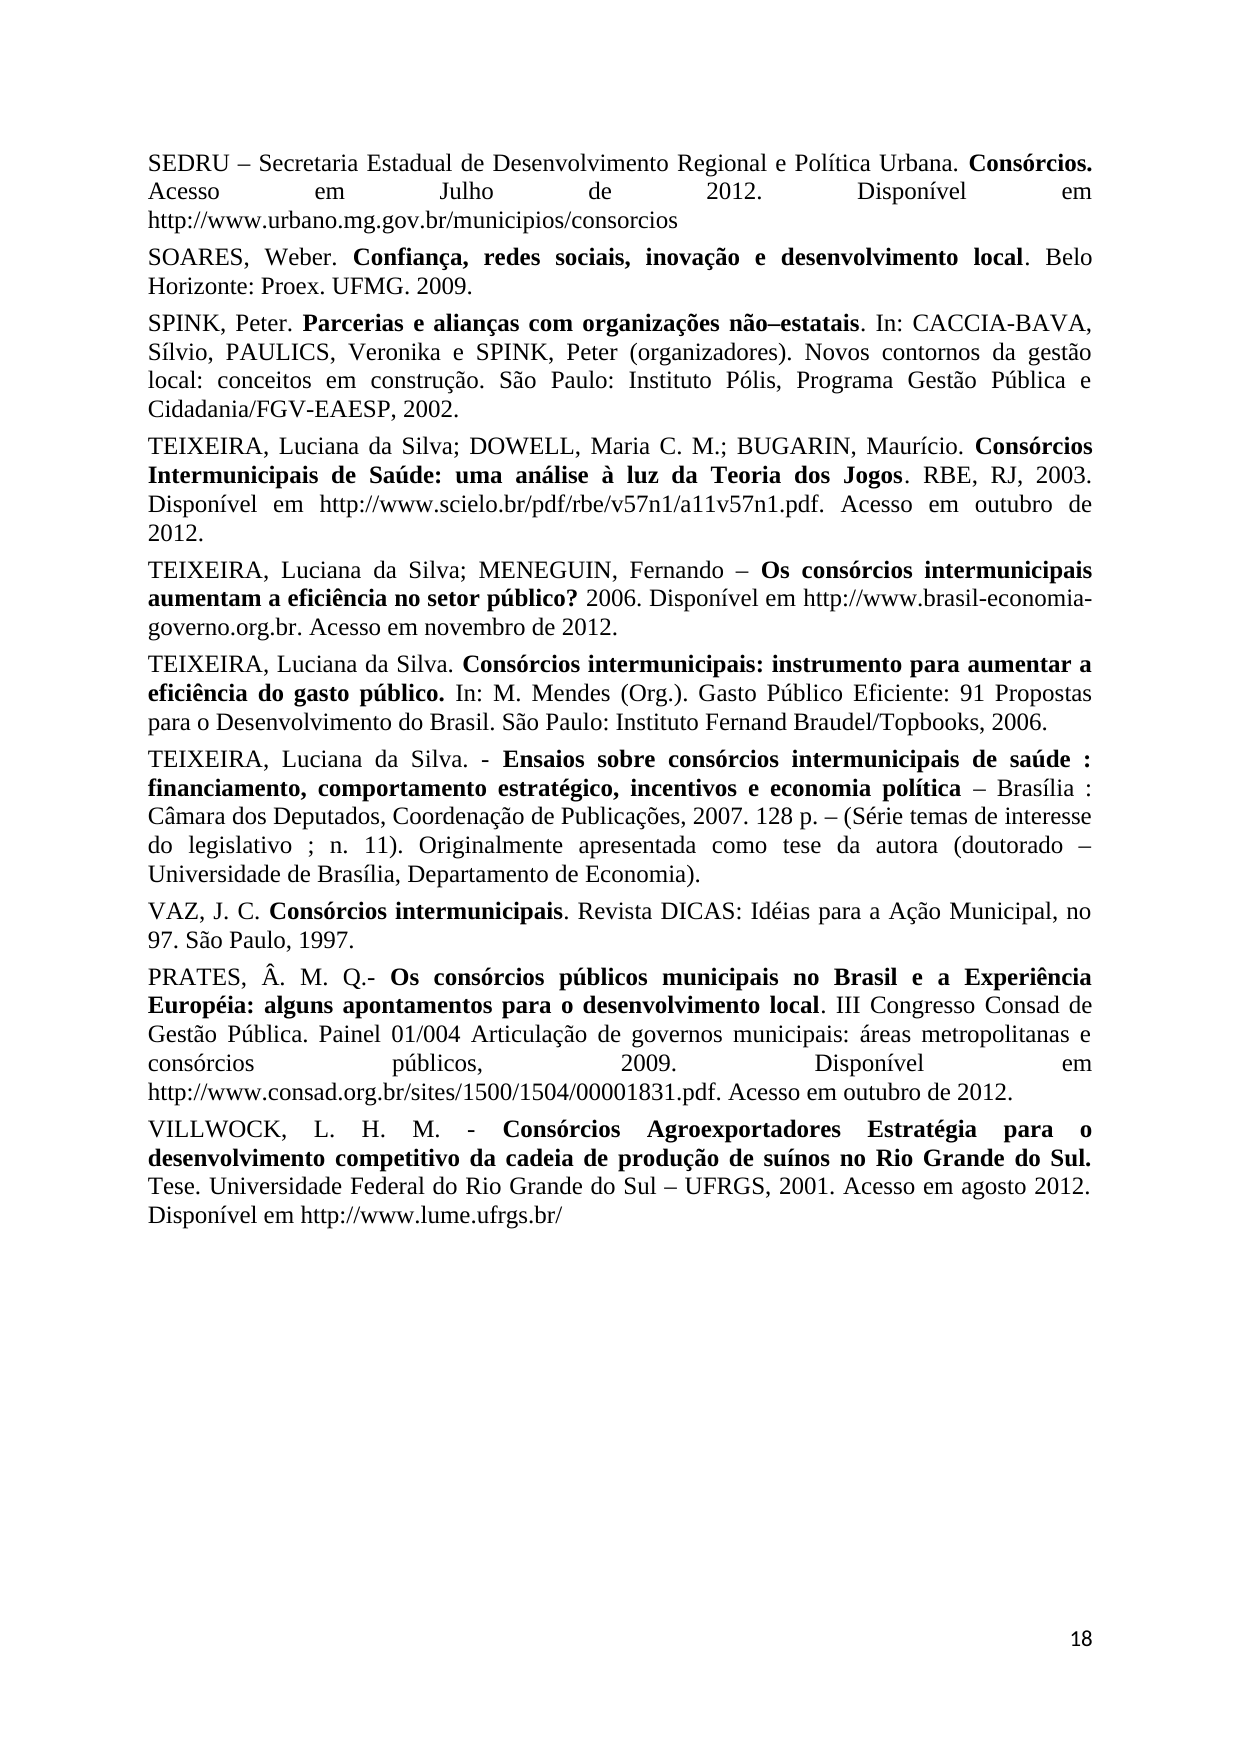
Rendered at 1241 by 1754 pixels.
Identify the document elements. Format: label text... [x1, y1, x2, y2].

text PRATES, Â. M. Q.- Os consórcios públicos municipais no Brasil e a Experiência Européia: alguns apontamentos para o desenvolvimento local. III Congresso Consad de Gestão Pública. Painel 01/004 Articulação de governos municipais: áreas metropolitanas e consórcios públicos, 2009. Disponível em http://www.consad.org.br/sites/1500/1504/00001831.pdf. Acesso em outubro de 2012. [148, 962, 1092, 1106]
text VILLWOCK, L. H. M. - Consórcios Agroexportadores Estratégia para o desenvolvimento competitivo da cadeia de produção de suínos no Rio Grande do Sul. Tese. Universidade Federal do Rio Grande do Sul – UFRGS, 2001. Acesso em agosto 2012. Disponível em http://www.lume.ufrgs.br/ [148, 1114, 1092, 1229]
text TEIXEIRA, Luciana da Silva; MENEGUIN, Fernando – Os consórcios intermunicipais aumentam a eficiência no setor público? 2006. Disponível em http://www.brasil-economia-governo.org.br. Acesso em novembro de 2012. [148, 555, 1092, 641]
text SEDRU – Secretaria Estadual de Desenvolvimento Regional e Política Urbana. Consórcios. Acesso em Julho de 2012. Disponível em http://www.urbano.mg.gov.br/municipios/consorcios [148, 148, 1092, 234]
text TEIXEIRA, Luciana da Silva; DOWELL, Maria C. M.; BUGARIN, Maurício. Consórcios Intermunicipais de Saúde: uma análise à luz da Teoria dos Jogos. RBE, RJ, 2003. Disponível em http://www.scielo.br/pdf/rbe/v57n1/a11v57n1.pdf. Acesso em outubro de 2012. [148, 431, 1092, 546]
text SPINK, Peter. Parcerias e alianças com organizações não–estatais. In: CACCIA-BAVA, Sílvio, PAULICS, Veronika e SPINK, Peter (organizadores). Novos contornos da gestão local: conceitos em construção. São Paulo: Instituto Pólis, Programa Gestão Pública e Cidadania/FGV-EAESP, 2002. [148, 308, 1092, 423]
text TEIXEIRA, Luciana da Silva. Consórcios intermunicipais: instrumento para aumentar a eficiência do gasto público. In: M. Mendes (Org.). Gasto Público Eficiente: 91 Propostas para o Desenvolvimento do Brasil. São Paulo: Instituto Fernand Braudel/Topbooks, 2006. [148, 649, 1092, 736]
text SOARES, Weber. Confiança, redes sociais, inovação e desenvolvimento local. Belo Horizonte: Proex. UFMG. 2009. [148, 242, 1092, 300]
text TEIXEIRA, Luciana da Silva. - Ensaios sobre consórcios intermunicipais de saúde : financiamento, comportamento estratégico, incentivos e economia política – Brasília : Câmara dos Deputados, Coordenação de Publicações, 2007. 128 p. – (Série temas de interesse do legislativo ; n. 11). Originalmente apresentada como tese da autora (doutorado – Universidade de Brasília, Departamento de Economia). [148, 744, 1092, 888]
text VAZ, J. C. Consórcios intermunicipais. Revista DICAS: Idéias para a Ação Municipal, no 97. São Paulo, 1997. [148, 896, 1092, 953]
